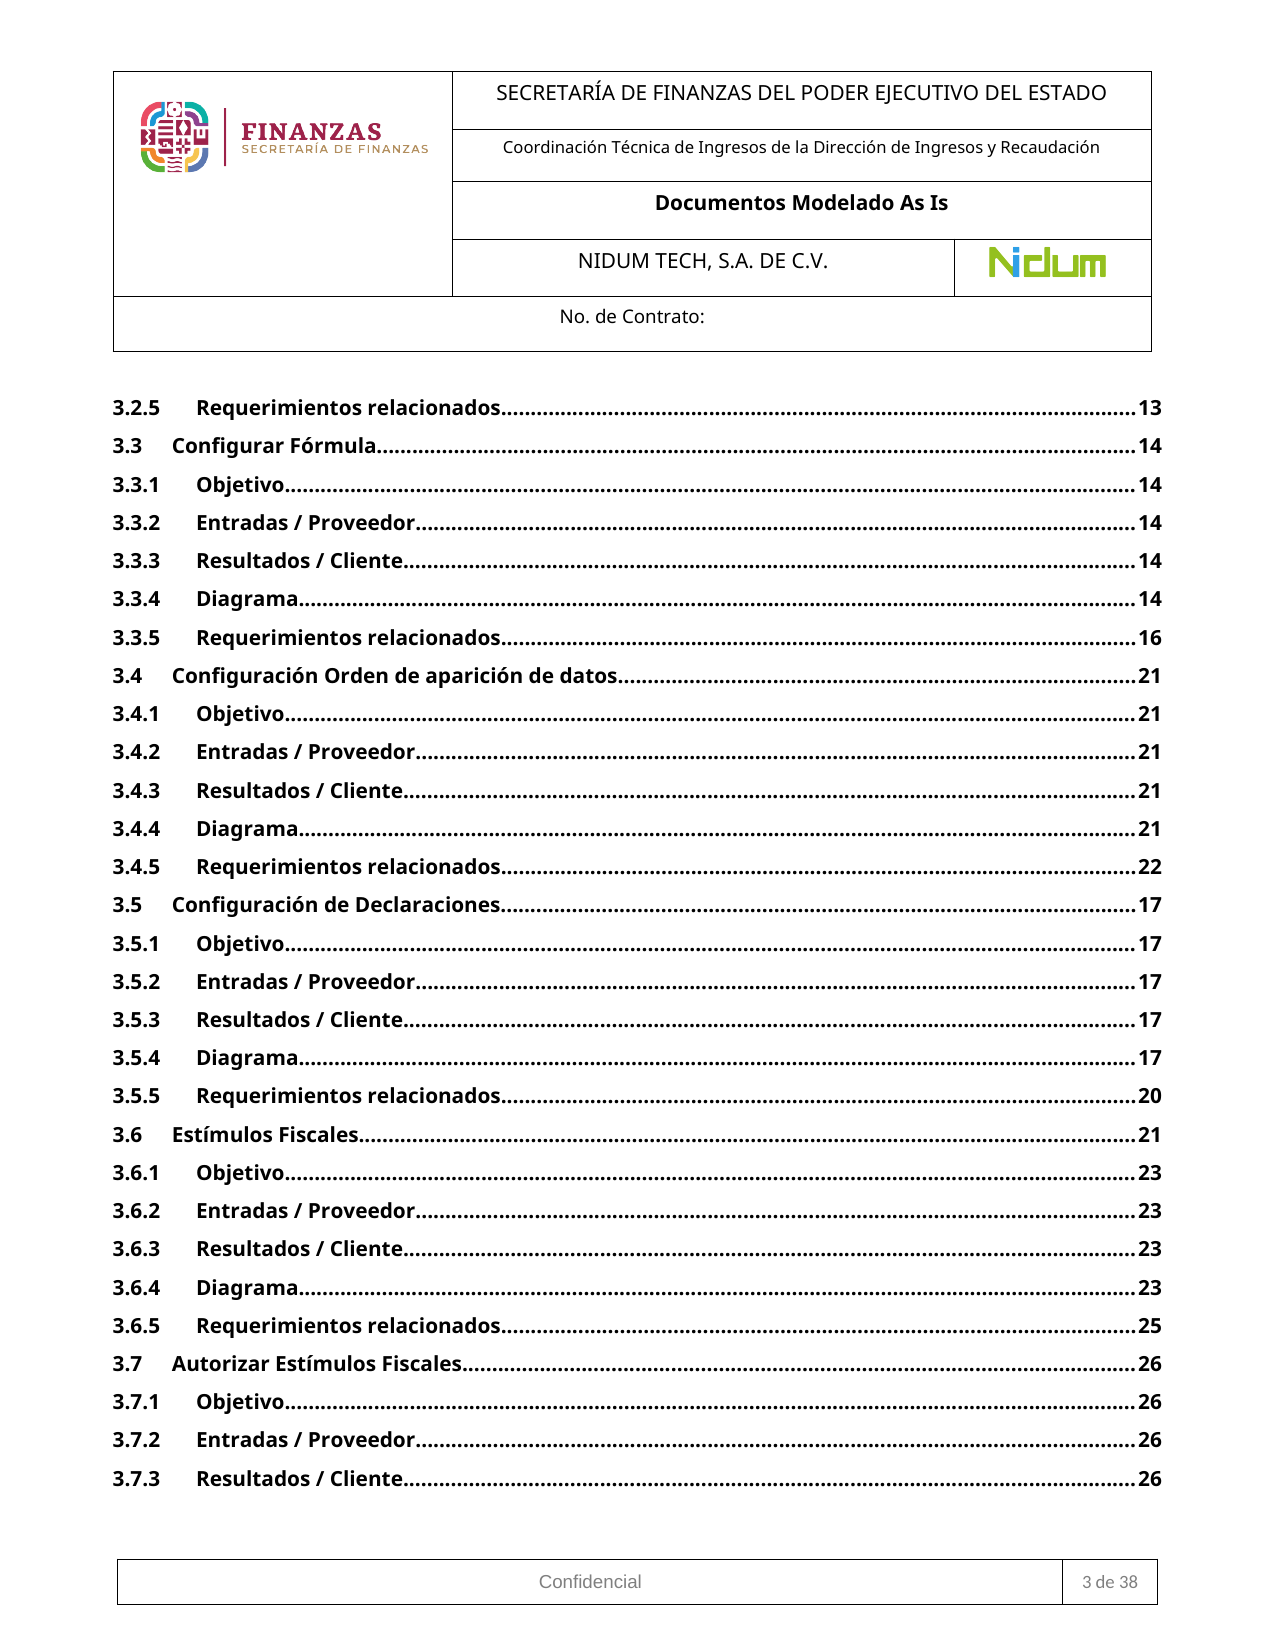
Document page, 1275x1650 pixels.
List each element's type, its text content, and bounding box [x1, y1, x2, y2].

text 3.7.1 Objetivo 26 [112, 1387, 1162, 1416]
text 3.5 Configuración de Declaraciones 17 [112, 890, 1162, 919]
text 3.4.2 Entradas / Proveedor 21 [112, 737, 1162, 766]
text 3.3.1 Objetivo 14 [112, 470, 1162, 498]
text 3.2.5 Requerimientos relacionados 13 [112, 393, 1162, 422]
text 3.5.4 Diagrama 17 [112, 1043, 1162, 1072]
text 3.6 Estímulos Fiscales 21 [112, 1120, 1162, 1148]
text 3.4.4 Diagrama 21 [112, 814, 1162, 842]
text 3.3 Configurar Fórmula 14 [112, 432, 1162, 460]
text 3.6.1 Objetivo 23 [112, 1158, 1162, 1186]
text 3.4.5 Requerimientos relacionados 22 [112, 852, 1162, 881]
picture [134, 94, 448, 179]
text 3.3.4 Diagrama 14 [112, 584, 1162, 613]
text 3.7 Autorizar Estímulos Fiscales 26 [112, 1349, 1162, 1378]
text 3.6.3 Resultados / Cliente 23 [112, 1234, 1162, 1263]
text 3.3.3 Resultados / Cliente 14 [112, 546, 1162, 575]
text 3.5.3 Resultados / Cliente 17 [112, 1005, 1162, 1033]
text 3.6.4 Diagrama 23 [112, 1273, 1162, 1301]
text 3.4 Configuración Orden de aparición de datos 21 [112, 661, 1162, 689]
text 3.6.5 Requerimientos relacionados 25 [112, 1311, 1162, 1339]
text 3.4.3 Resultados / Cliente 21 [112, 776, 1162, 804]
picture [983, 244, 1112, 278]
text 3.7.2 Entradas / Proveedor 26 [112, 1426, 1162, 1454]
text 3.5.2 Entradas / Proveedor 17 [112, 967, 1162, 995]
text 3.4.1 Objetivo 21 [112, 699, 1162, 728]
text 3.5.5 Requerimientos relacionados 20 [112, 1082, 1162, 1110]
text 3.3.2 Entradas / Proveedor 14 [112, 508, 1162, 537]
text 3.6.2 Entradas / Proveedor 23 [112, 1196, 1162, 1225]
text 3.3.5 Requerimientos relacionados 16 [112, 623, 1162, 651]
text 3.5.1 Objetivo 17 [112, 929, 1162, 957]
text 3.7.3 Resultados / Cliente 26 [112, 1464, 1162, 1492]
